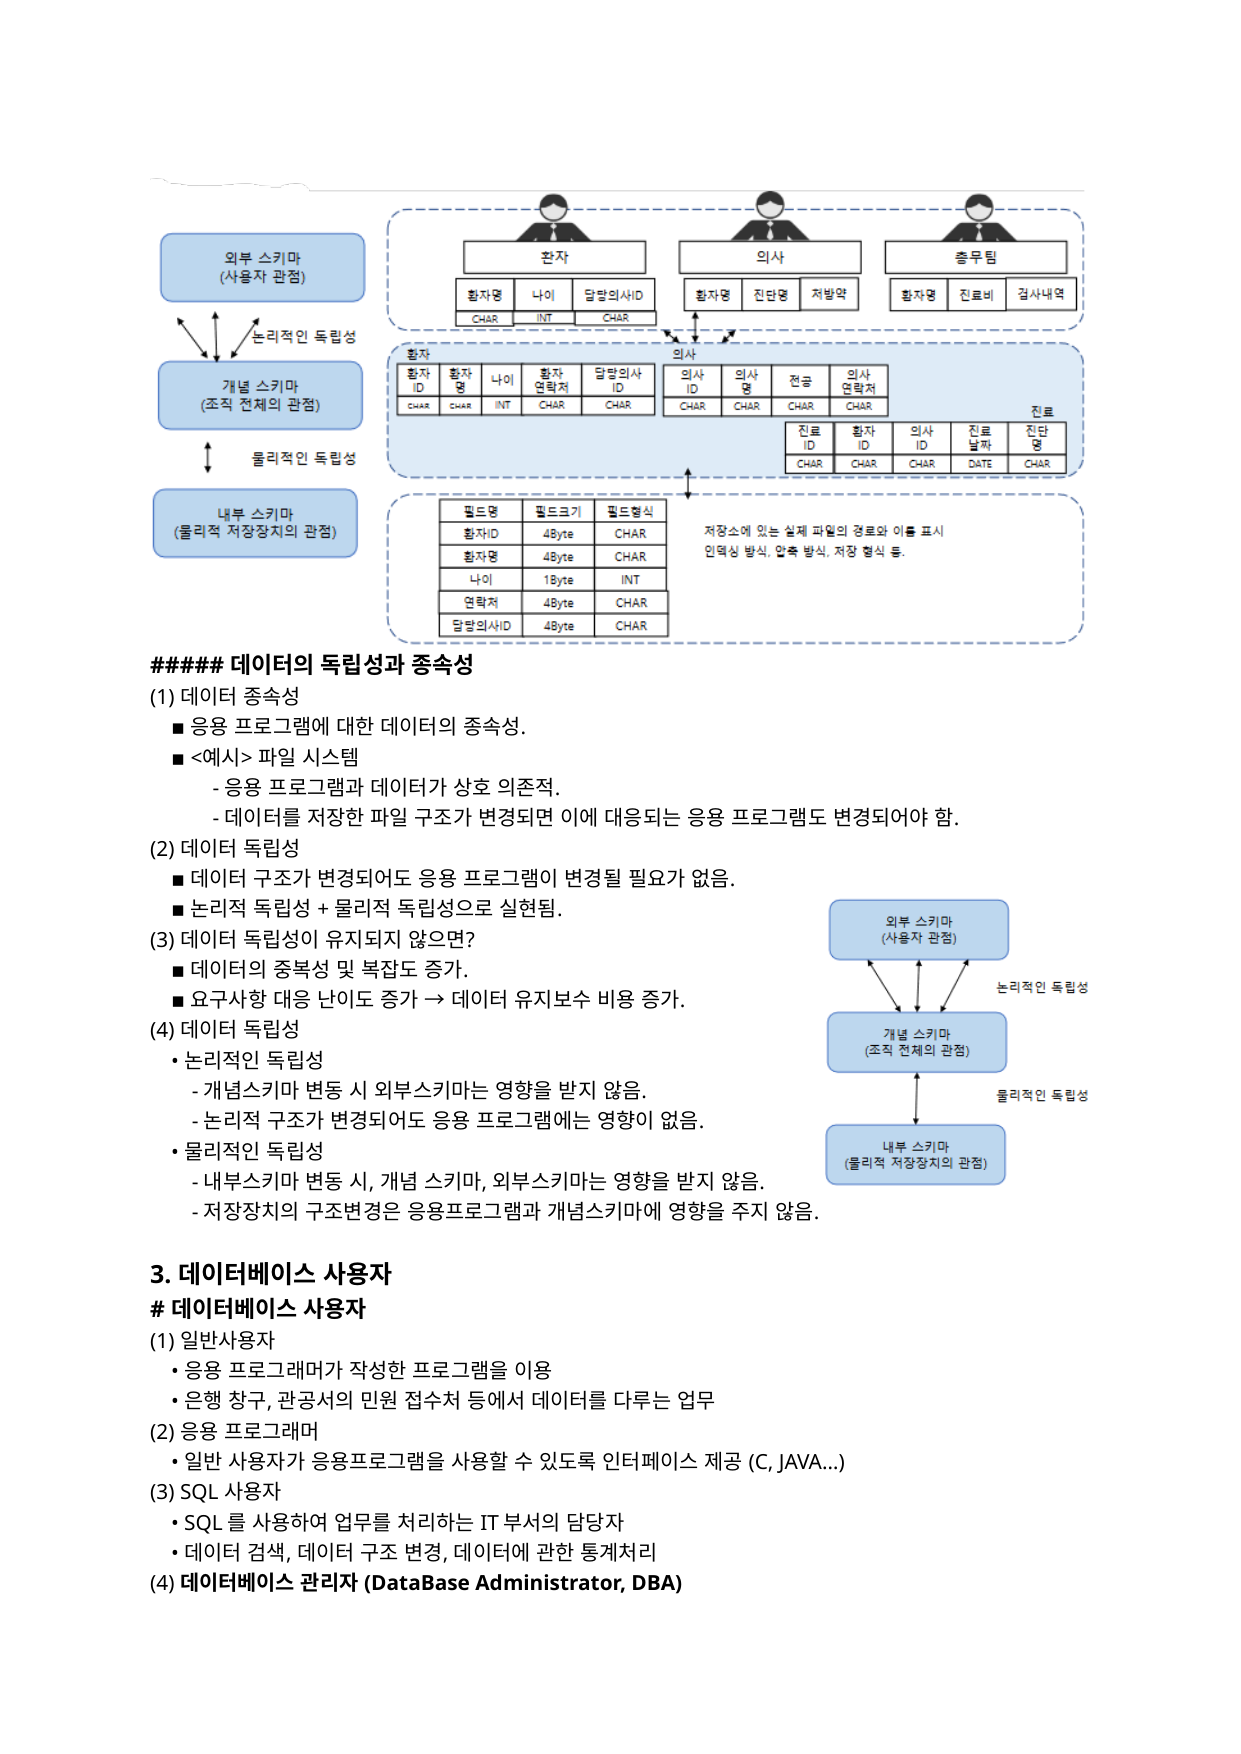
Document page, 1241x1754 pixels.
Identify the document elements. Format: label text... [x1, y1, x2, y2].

text ▪ 요구사항 대응 난이도 증가 → 데이터 유지보수 비용 증가. [171, 983, 823, 1014]
text (3) SQL 사용자 [150, 1476, 1090, 1506]
text (1) 일반사용자 [150, 1324, 1090, 1354]
text (1) 데이터 종속성 [150, 680, 1090, 711]
text 3. 데이터베이스 사용자 [150, 1254, 1090, 1291]
picture [150, 177, 1085, 647]
text (3) 데이터 독립성이 유지되지 않으면? [150, 923, 823, 953]
text • 물리적인 독립성 [171, 1135, 823, 1165]
text • 은행 창구, 관공서의 민원 접수처 등에서 데이터를 다루는 업무 [171, 1384, 1090, 1415]
text - 데이터를 저장한 파일 구조가 변경되면 이에 대응되는 응용 프로그램도 변경되어야 함. [212, 802, 1090, 832]
text ▪ 데이터의 중복성 및 복잡도 증가. [171, 953, 823, 983]
text ▪ <예시> 파일 시스템 [171, 741, 1090, 771]
text ▪ 응용 프로그램에 대한 데이터의 종속성. [171, 711, 1090, 741]
text # 데이터베이스 사용자 [150, 1291, 1090, 1324]
text • 데이터 검색, 데이터 구조 변경, 데이터에 관한 통계처리 [171, 1536, 1090, 1566]
text • 일반 사용자가 응용프로그램을 사용할 수 있도록 인터페이스 제공 (C, JAVA…) [171, 1445, 1090, 1476]
text • SQL를 사용하여 업무를 처리하는 IT부서의 담당자 [171, 1506, 1090, 1536]
text (4) 데이터 독립성 [150, 1014, 823, 1044]
text ▪ 논리적 독립성 + 물리적 독립성으로 실현됨. [171, 892, 1090, 923]
text - 저장장치의 구조변경은 응용프로그램과 개념스키마에 영향을 주지 않음. [192, 1196, 1090, 1226]
text (4) 데이터베이스 관리자 (DataBase Administrator, DBA) [150, 1566, 1090, 1597]
text - 응용 프로그램과 데이터가 상호 의존적. [212, 771, 1090, 802]
text (2) 데이터 독립성 [150, 832, 1090, 862]
text ##### 데이터의 독립성과 종속성 [150, 647, 1090, 680]
text - 개념스키마 변동 시 외부스키마는 영향을 받지 않음. [192, 1074, 823, 1105]
picture [823, 894, 1091, 1188]
text - 내부스키마 변동 시, 개념 스키마, 외부스키마는 영향을 받지 않음. [192, 1165, 1090, 1196]
text (2) 응용 프로그래머 [150, 1415, 1090, 1445]
text - 논리적 구조가 변경되어도 응용 프로그램에는 영향이 없음. [192, 1105, 823, 1135]
text • 응용 프로그래머가 작성한 프로그램을 이용 [171, 1354, 1090, 1384]
text • 논리적인 독립성 [171, 1044, 823, 1074]
text ▪ 데이터 구조가 변경되어도 응용 프로그램이 변경될 필요가 없음. [171, 862, 1090, 892]
